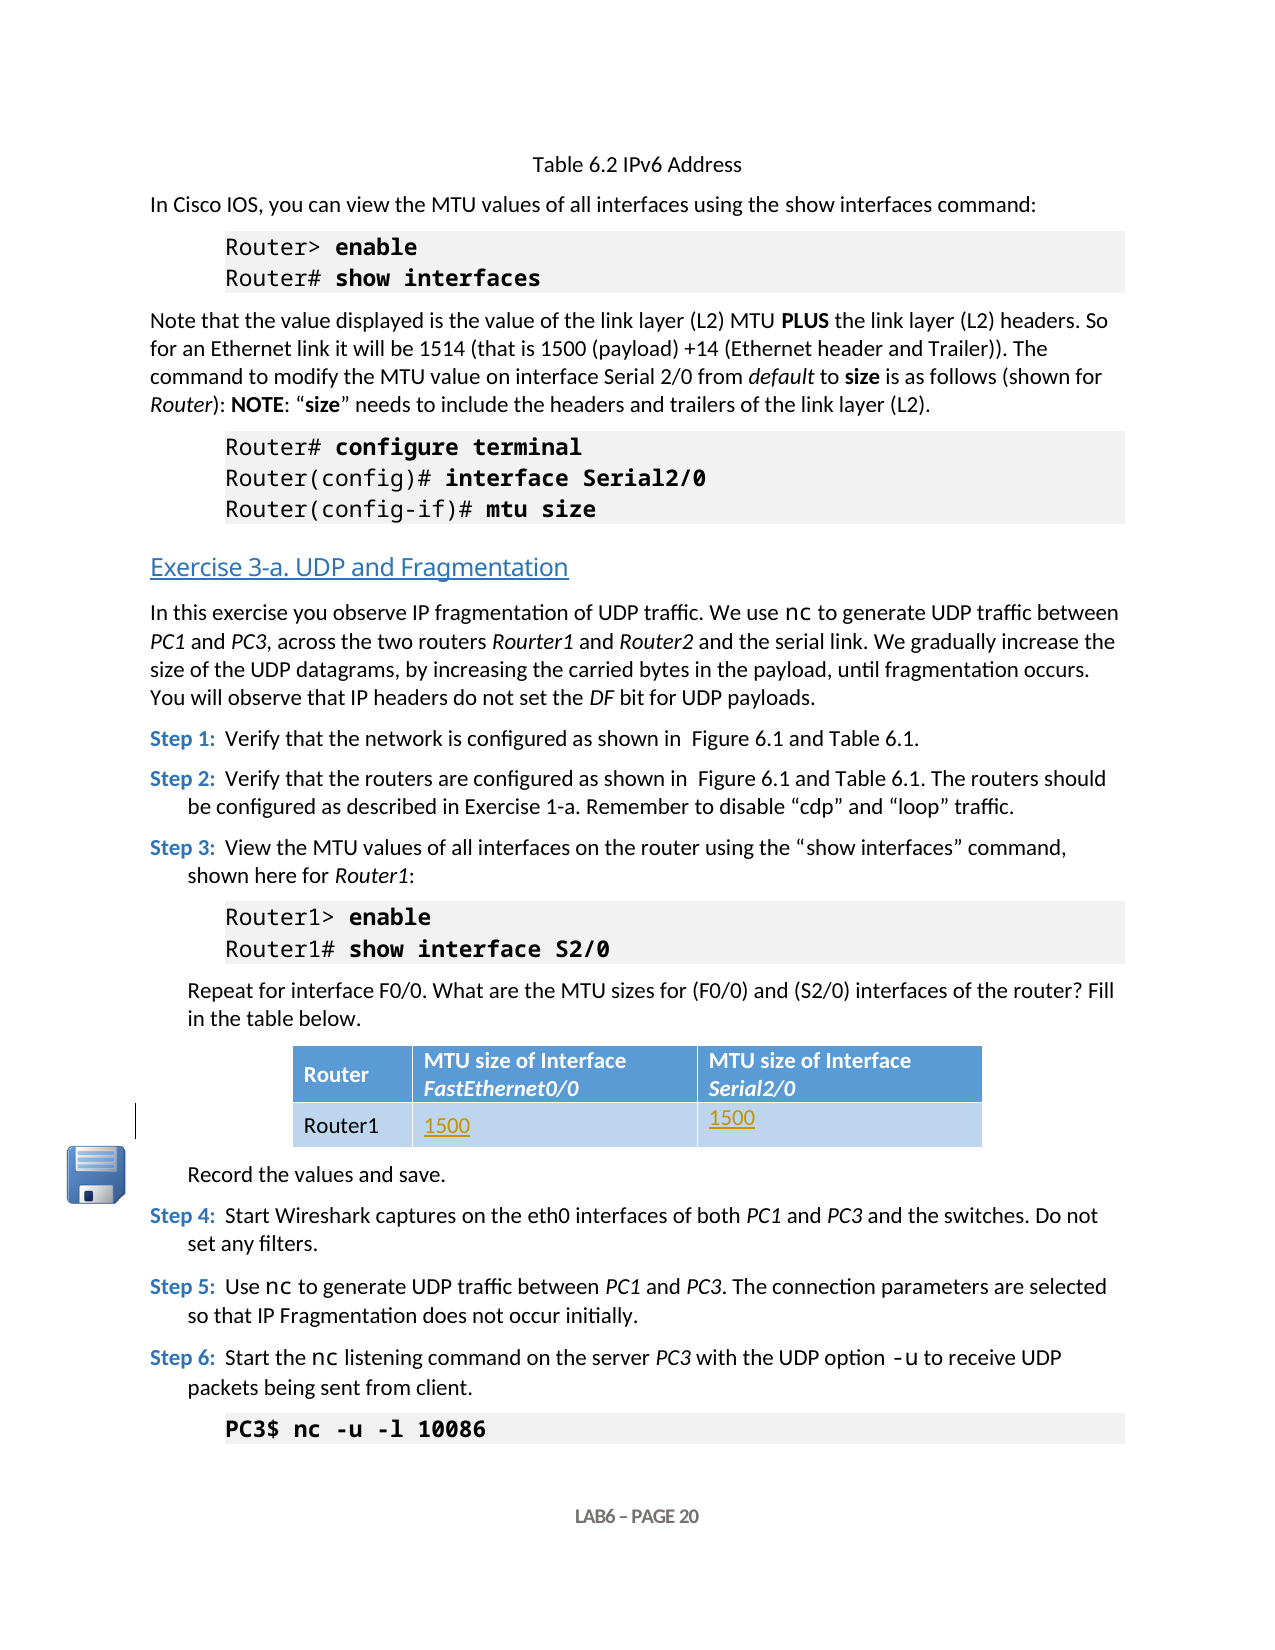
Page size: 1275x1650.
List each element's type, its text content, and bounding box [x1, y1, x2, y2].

list Use nc to generate UDP traffic between PC1 and PC3. The connection parameters are selected so that IP Fragmentation does not occur initially. [150, 1269, 1125, 1329]
table_header MTU size of Interface Serial2/0 [698, 1046, 982, 1102]
text Router1> enable [225, 901, 1125, 933]
table_cell [698, 1103, 982, 1147]
list View the MTU values of all interfaces on the router using the “show interfaces” command, shown here for Router1: [150, 833, 1125, 889]
text Router# configure terminal [225, 431, 1125, 462]
text Router> enable [225, 231, 1125, 262]
text In Cisco IOS, you can view the MTU values of all interfaces using the show interfaces command: [150, 191, 1125, 218]
table_header Router [293, 1046, 412, 1102]
table_cell [413, 1103, 697, 1147]
text Note that the value displayed is the value of the link layer (L2) MTU PLUS the link layer (L2) headers. So for an Ethernet link it will be 1514 (that is 1500 (payload) +14 (Ethernet header and Trailer)). The command to modify the MTU value on interface Serial 2/0 from default to size is as follows (shown for Router): NOTE: “size” needs to include the headers and trailers of the link layer (L2). [150, 306, 1125, 418]
table_cell Router1 [293, 1103, 412, 1147]
list Start Wireshark captures on the eth0 interfaces of both PC1 and PC3 and the switches. Do not set any filters. [150, 1201, 1125, 1257]
text Record the values and save. [187, 1161, 1125, 1188]
text Router# show interfaces [225, 262, 1125, 293]
picture [56, 1134, 136, 1214]
list Start the nc listening command on the server PC3 with the UDP option -u to receive UDP packets being sent from client. [150, 1341, 1125, 1401]
text Router(config)# interface Serial2/0 [225, 462, 1125, 493]
text Router(config-if)# mtu size [225, 493, 1125, 524]
text PC3$ nc -u -l 10086 [225, 1413, 1125, 1444]
subtitle Exercise 3-a. UDP and Fragmentation [150, 549, 1125, 583]
text Repeat for interface F0/0. What are the MTU sizes for (F0/0) and (S2/0) interfaces of the router? Fill in the table below. [187, 976, 1125, 1032]
text Table 6.2 IPv6 Address [150, 150, 1125, 178]
list Verify that the network is configured as shown in Figure 6.1 and Table 6.1. [150, 724, 1125, 752]
text Router1# show interface S2/0 [225, 933, 1125, 964]
list Verify that the routers are configured as shown in Figure 6.1 and Table 6.1. The routers should be configured as described in Exercise 1-a. Remember to disable “cdp” and “loop” traffic. [150, 764, 1125, 820]
table_header MTU size of Interface FastEthernet0/0 [413, 1046, 697, 1102]
text In this exercise you observe IP fragmentation of UDP traffic. We use nc to generate UDP traffic between PC1 and PC3, across the two routers Rourter1 and Router2 and the serial link. We gradually increase the size of the UDP datagrams, by increasing the carried bytes in the payload, until fragmentation occurs. You will observe that IP headers do not set the DF bit for UDP payloads. [150, 596, 1125, 711]
